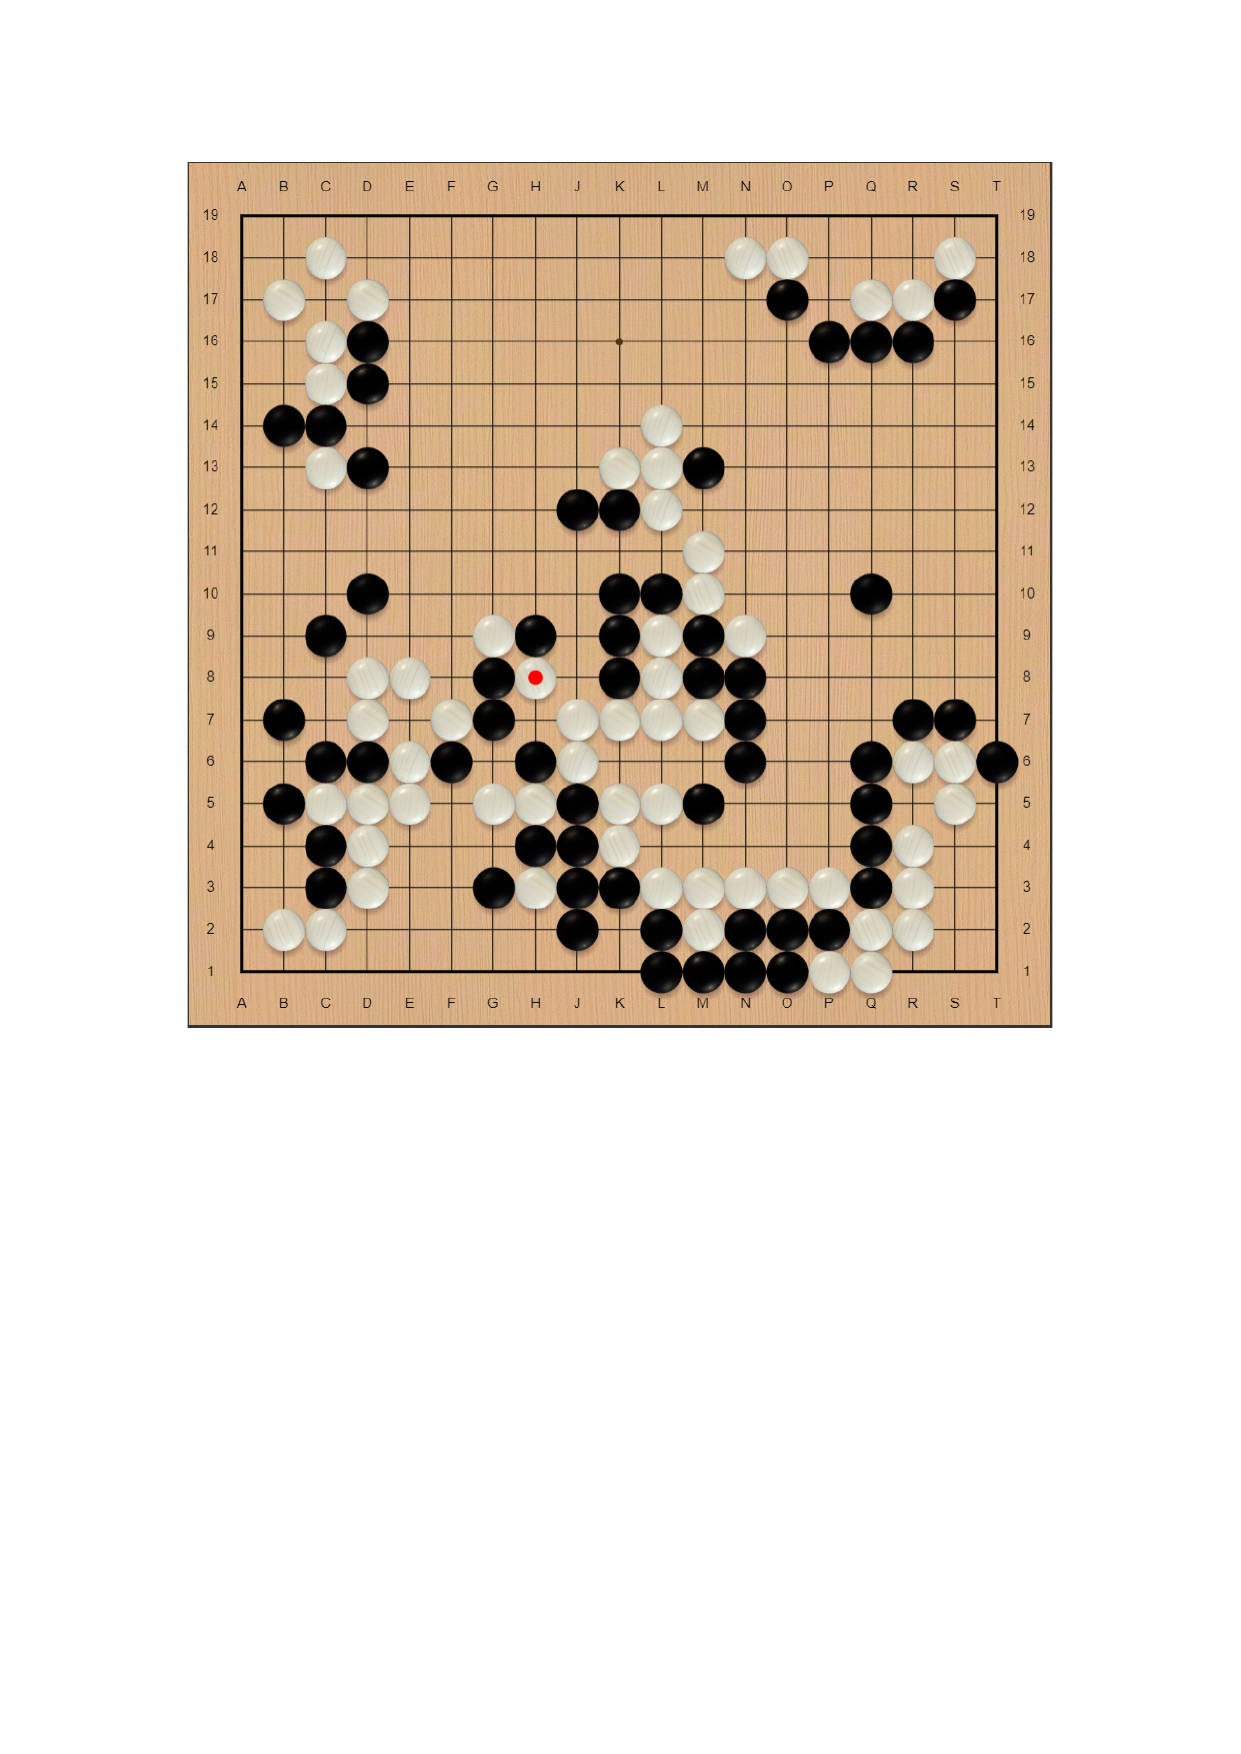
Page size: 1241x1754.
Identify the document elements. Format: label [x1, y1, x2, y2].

picture [187, 162, 1053, 1028]
